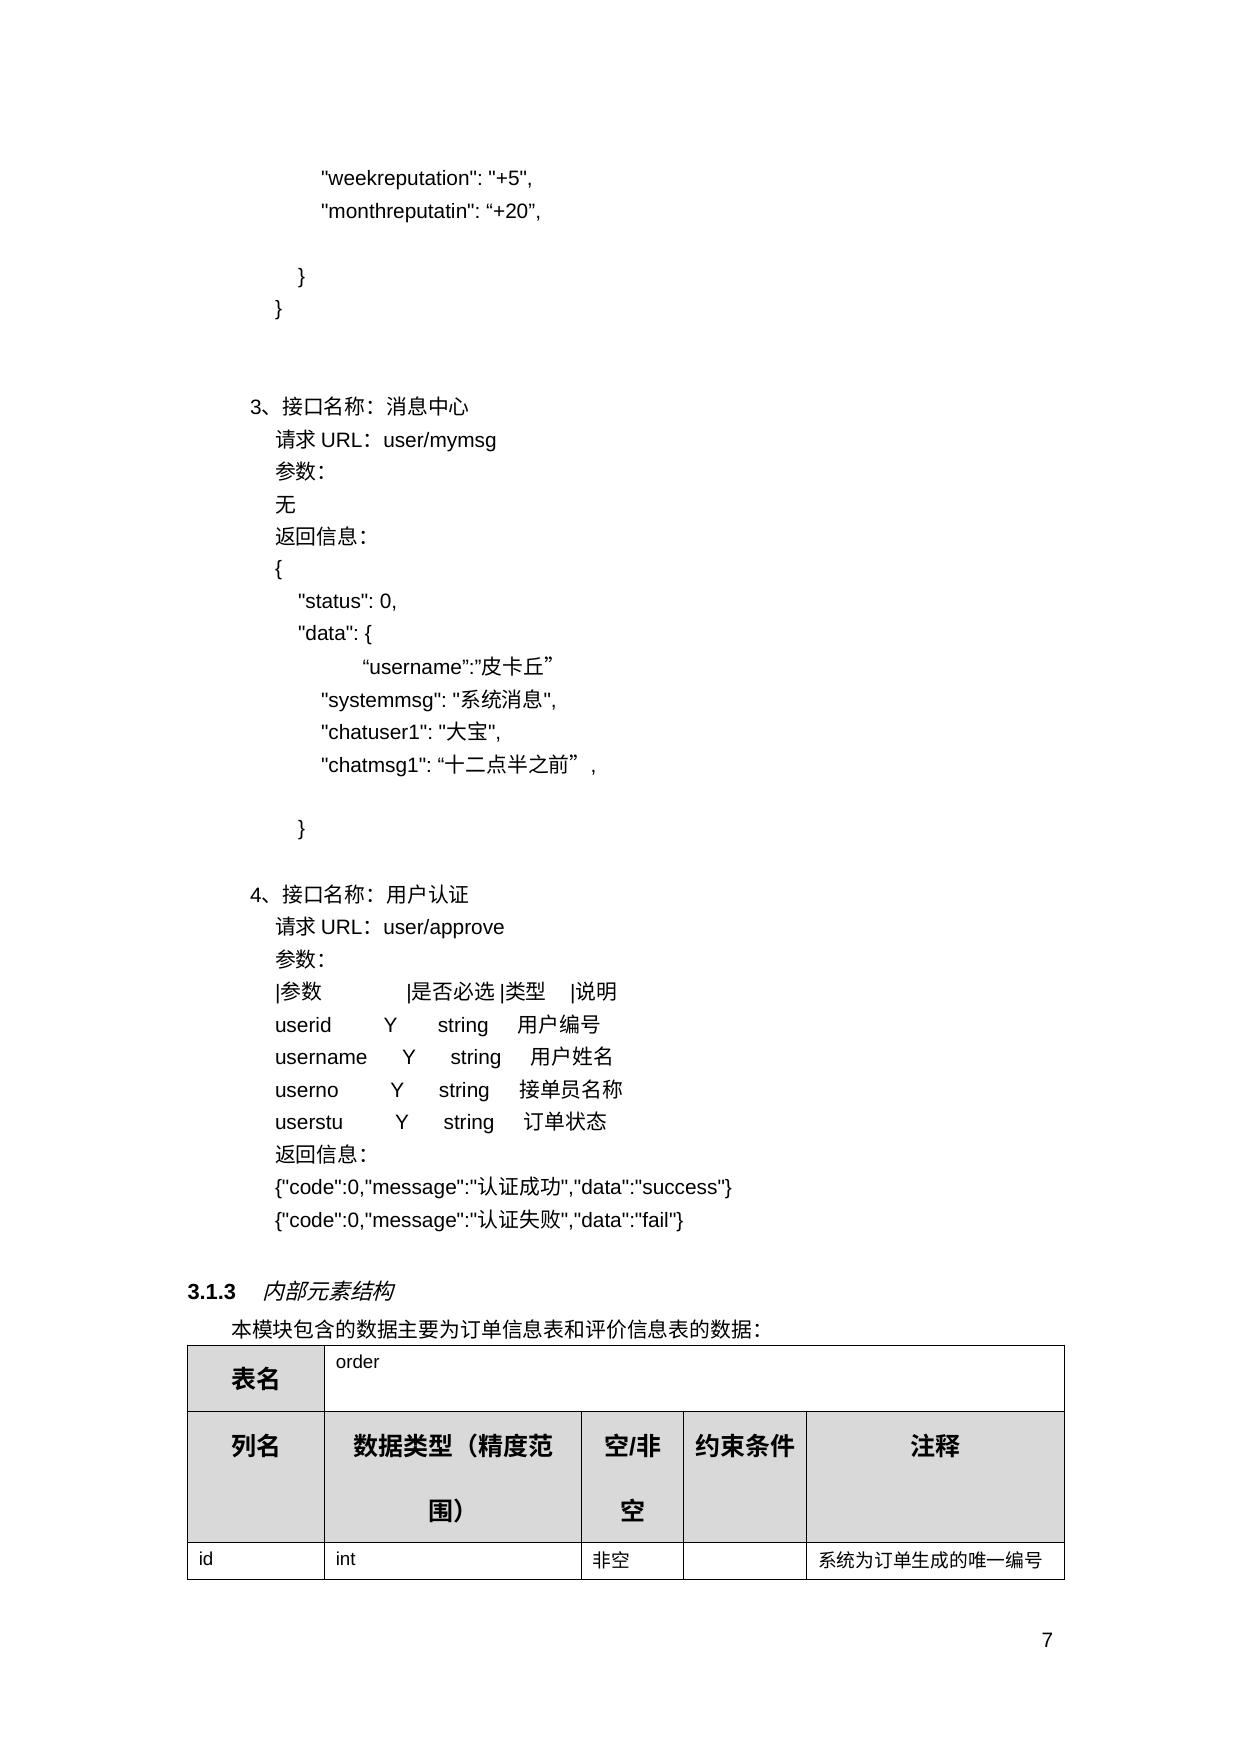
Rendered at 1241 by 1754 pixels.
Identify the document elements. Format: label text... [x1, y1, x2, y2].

list 返回信息： [231, 519, 1053, 552]
table_cell 注释 [807, 1412, 1064, 1542]
list userno Y string 接单员名称 [231, 1072, 1053, 1104]
list "data": { [231, 617, 1053, 649]
table_cell id [188, 1543, 324, 1579]
list } [231, 812, 1053, 844]
table_cell 非空 [582, 1543, 683, 1579]
list 3、接口名称：消息中心 [187, 389, 1053, 422]
list 无 [231, 487, 1053, 519]
list 请求URL：user/mymsg [231, 422, 1053, 454]
table_header 表名 [188, 1346, 324, 1411]
list username Y string 用户姓名 [231, 1039, 1053, 1072]
table_cell int [325, 1543, 581, 1579]
list 4、接口名称：用户认证 [187, 877, 1053, 909]
subtitle 内部元素结构 [187, 1273, 1053, 1306]
table_cell [684, 1543, 806, 1579]
table_header order [325, 1346, 1064, 1411]
table_cell 空/非空 [582, 1412, 683, 1542]
table_cell 列名 [188, 1412, 324, 1542]
list 请求URL：user/approve [231, 909, 1053, 942]
table_cell 约束条件 [684, 1412, 806, 1542]
list “username”:”皮卡丘” [318, 649, 1053, 682]
list "chatuser1": "大宝", [231, 714, 1053, 747]
list 参数： [231, 942, 1053, 974]
table_cell 系统为订单生成的唯一编号 [807, 1543, 1064, 1579]
list } [231, 259, 1053, 292]
list 返回信息： [231, 1137, 1053, 1169]
list "systemmsg": "系统消息", [231, 682, 1053, 714]
list { [231, 552, 1053, 584]
list "monthreputatin": “+20”, [231, 194, 1053, 227]
list {"code":0,"message":"认证失败","data":"fail"} [231, 1202, 1053, 1234]
list } [231, 292, 1053, 324]
list "chatmsg1": “十二点半之前”, [231, 747, 1053, 779]
table_cell 数据类型（精度范围） [325, 1412, 581, 1542]
list {"code":0,"message":"认证成功","data":"success"} [231, 1169, 1053, 1202]
list userstu Y string 订单状态 [231, 1104, 1053, 1137]
text 本模块包含的数据主要为订单信息表和评价信息表的数据： [231, 1312, 1053, 1344]
list 参数： [231, 454, 1053, 487]
list |参数 |是否必选 |类型 |说明 [231, 974, 1053, 1007]
list userid Y string 用户编号 [231, 1007, 1053, 1039]
list "status": 0, [231, 584, 1053, 617]
list "weekreputation": "+5", [231, 162, 1053, 194]
